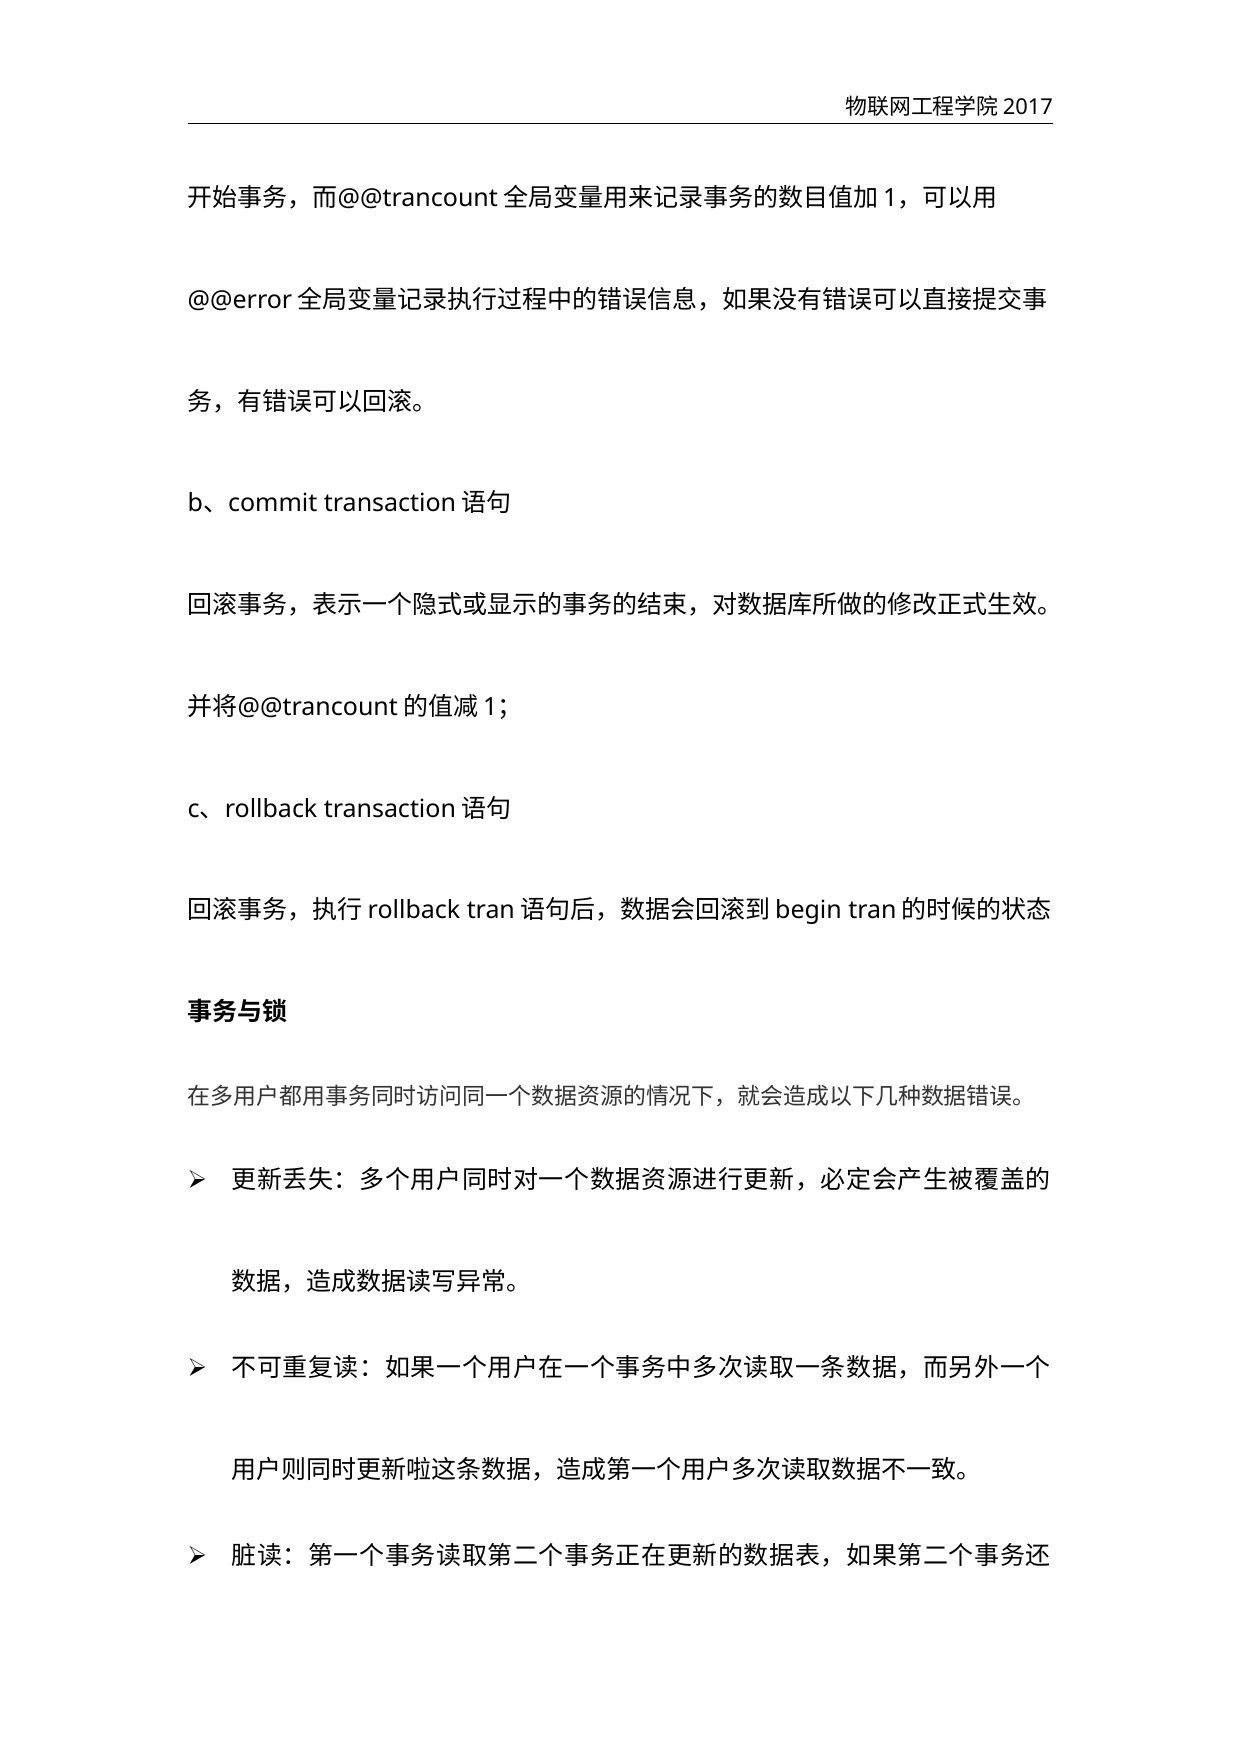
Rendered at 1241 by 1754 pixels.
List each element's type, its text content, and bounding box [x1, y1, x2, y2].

text c、rollback transaction语句 [187, 772, 1053, 840]
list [187, 1519, 1053, 1587]
text b、commit transaction语句 [187, 467, 1053, 535]
text 开始事务，而@@trancount全局变量用来记录事务的数目值加1，可以用@@error全局变量记录执行过程中的错误信息，如果没有错误可以直接提交事务，有错误可以回滚。 [187, 162, 1053, 433]
list 更新丢失：多个用户同时对一个数据资源进行更新，必定会产生被覆盖的数据，造成数据读写异常。 [187, 1143, 1053, 1313]
text 回滚事务，表示一个隐式或显示的事务的结束，对数据库所做的修改正式生效。并将@@trancount的值减1； [187, 569, 1053, 738]
text 回滚事务，执行rollback tran语句后，数据会回滚到begin tran的时候的状态 [187, 874, 1053, 942]
text 在多用户都用事务同时访问同一个数据资源的情况下，就会造成以下几种数据错误。 [187, 1077, 1053, 1111]
list 不可重复读：如果一个用户在一个事务中多次读取一条数据，而另外一个用户则同时更新啦这条数据，造成第一个用户多次读取数据不一致。 [187, 1331, 1053, 1501]
text 事务与锁 [187, 976, 1053, 1043]
